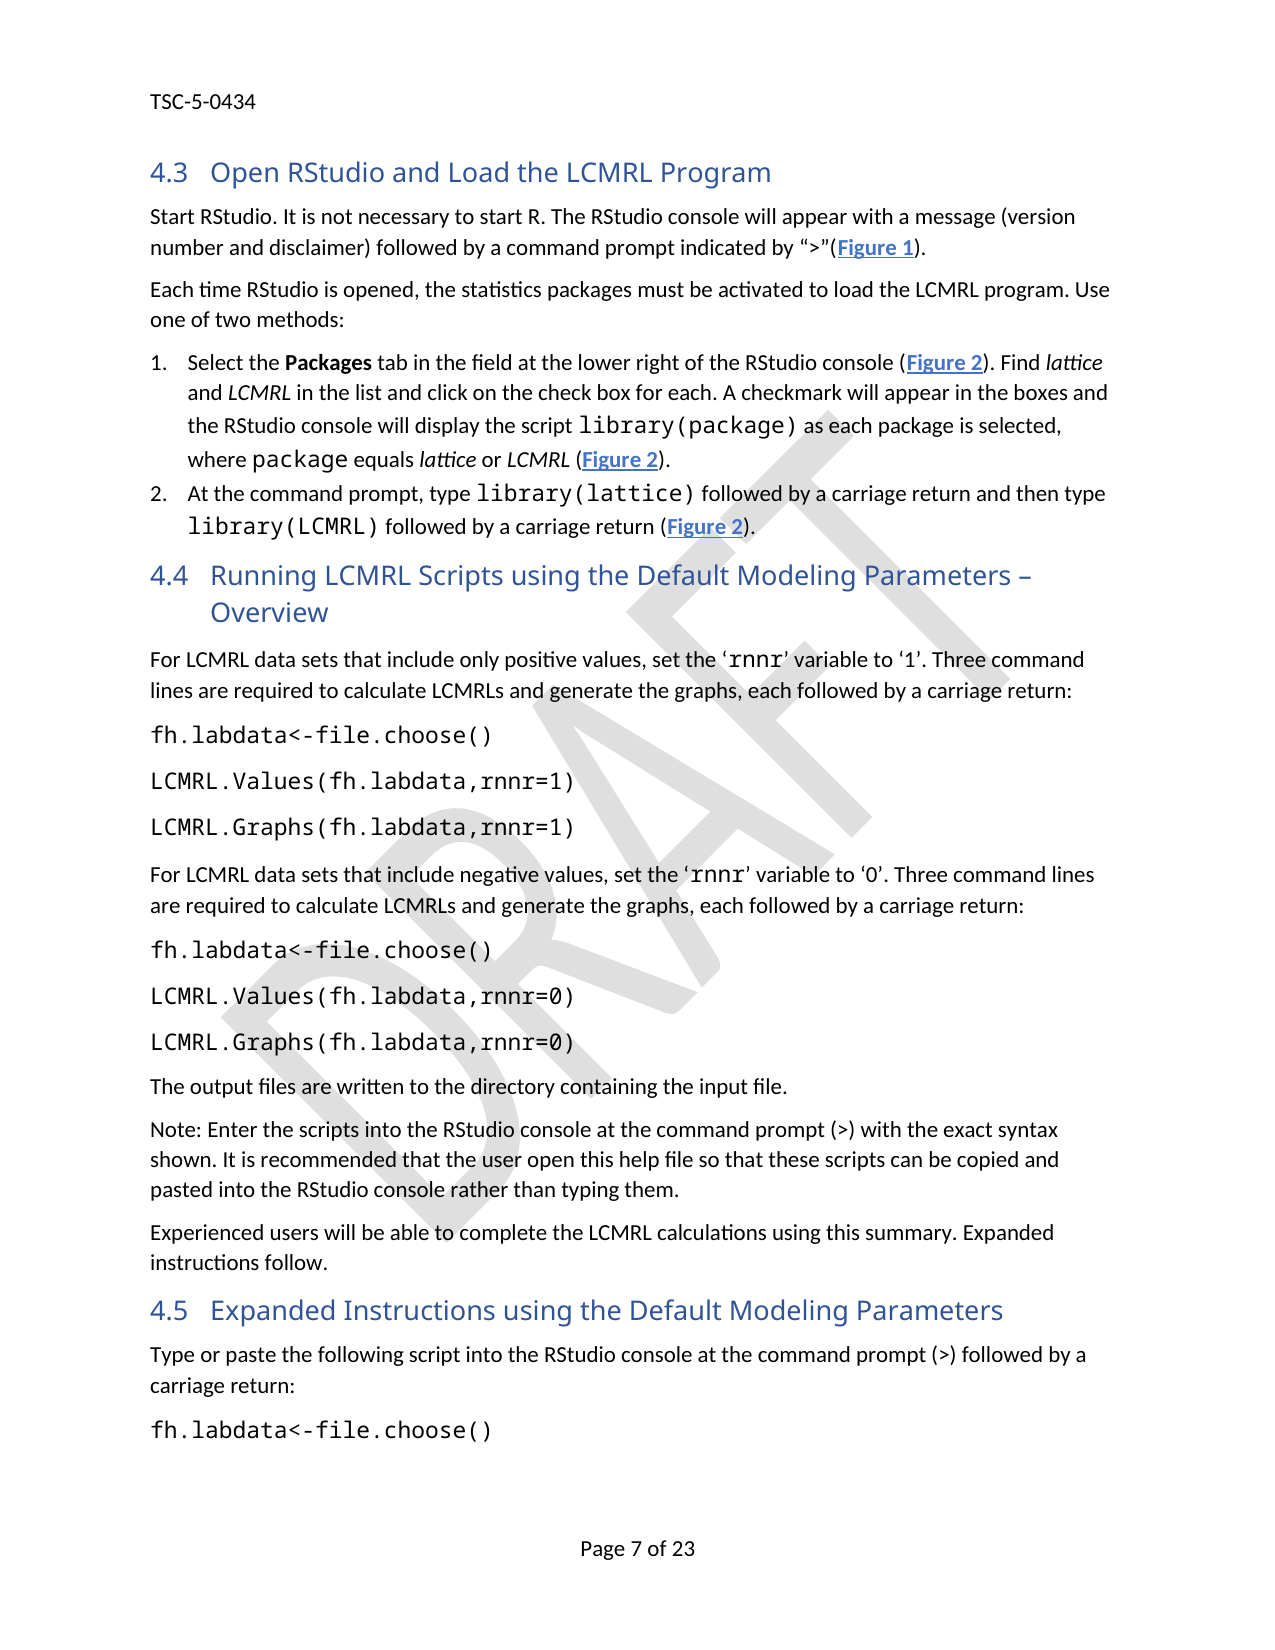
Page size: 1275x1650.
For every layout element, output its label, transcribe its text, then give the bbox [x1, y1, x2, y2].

text Experienced users will be able to complete the LCMRL calculations using this summary. Expanded instructions follow. [150, 1218, 1125, 1277]
text The output files are written to the directory containing the input file. [150, 1072, 1125, 1101]
text fh.labdata<-file.choose() [150, 719, 1125, 750]
subtitle Open RStudio and Load the LCMRL Program [150, 153, 1125, 190]
list Select the Packages tab in the field at the lower right of the RStudio console (Figure 2). Find lattice and LCMRL in the list and click on the check box for each. A checkmark will appear in the boxes and the RStudio console will display the script library(package) as each package is selected, where package equals lattice or LCMRL (Figure 2). [150, 348, 1125, 474]
list At the command prompt, type library(lattice) followed by a carriage return and then type library(LCMRL) followed by a carriage return (Figure 2). [150, 476, 1125, 541]
text LCMRL.Values(fh.labdata,rnnr=0) [150, 980, 1125, 1011]
text For LCMRL data sets that include negative values, set the ‘rnnr’ variable to ‘0’. Three command lines are required to calculate LCMRLs and generate the graphs, each followed by a carriage return: [150, 858, 1125, 919]
text Start RStudio. It is not necessary to start R. The RStudio console will appear with a message (version number and disclaimer) followed by a command prompt indicated by “>”(Figure 1). [150, 202, 1125, 261]
text LCMRL.Graphs(fh.labdata,rnnr=1) [150, 811, 1125, 843]
text For LCMRL data sets that include only positive values, set the ‘rnnr’ variable to ‘1’. Three command lines are required to calculate LCMRLs and generate the graphs, each followed by a carriage return: [150, 643, 1125, 704]
subtitle Expanded Instructions using the Default Modeling Parameters [150, 1291, 1125, 1328]
text LCMRL.Graphs(fh.labdata,rnnr=0) [150, 1026, 1125, 1057]
text Type or paste the following script into the RStudio console at the command prompt (>) followed by a carriage return: [150, 1341, 1125, 1399]
text LCMRL.Values(fh.labdata,rnnr=1) [150, 765, 1125, 796]
text fh.labdata<-file.choose() [150, 934, 1125, 965]
text Note: Enter the scripts into the RStudio console at the command prompt (>) with the exact syntax shown. It is recommended that the user open this help file so that these scripts can be copied and pasted into the RStudio console rather than typing them. [150, 1115, 1125, 1204]
subtitle Running LCMRL Scripts using the Default Modeling Parameters – Overview [150, 556, 1125, 630]
text Each time RStudio is opened, the statistics packages must be activated to load the LCMRL program. Use one of two methods: [150, 275, 1125, 333]
text fh.labdata<-file.choose() [150, 1413, 1125, 1445]
